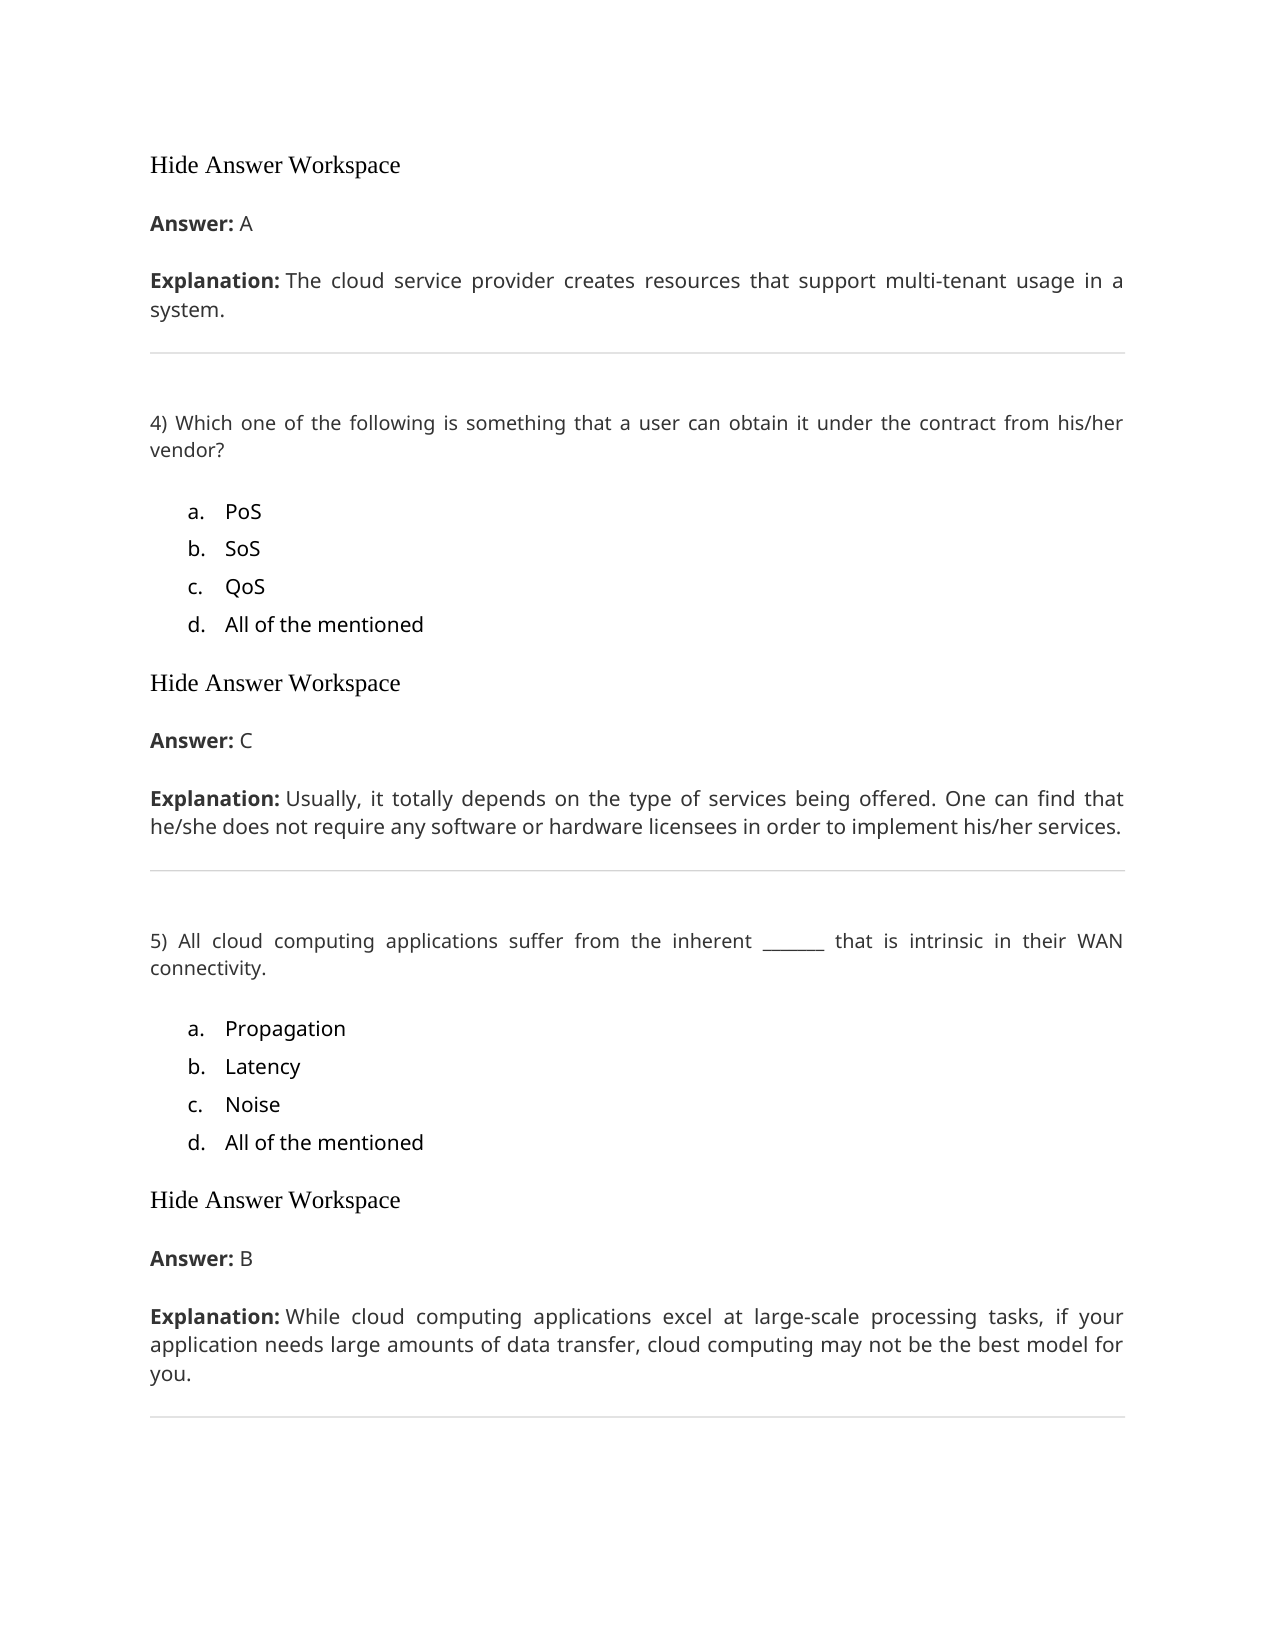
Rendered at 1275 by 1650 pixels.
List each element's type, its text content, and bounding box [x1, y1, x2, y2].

text Explanation: The cloud service provider creates resources that support multi-tenant usage in a system. [150, 266, 1125, 323]
list SoS [187, 530, 1125, 563]
text Hide Answer Workspace [150, 150, 1125, 179]
list Propagation [187, 1010, 1125, 1043]
text 5) All cloud computing applications suffer from the inherent _______ that is intrinsic in their WAN connectivity. [150, 927, 1125, 981]
list All of the mentioned [187, 606, 1125, 639]
text Hide Answer Workspace [150, 1186, 1125, 1215]
text Answer: A [150, 209, 1125, 237]
text Answer: B [150, 1244, 1125, 1273]
text Explanation: While cloud computing applications excel at large-scale processing tasks, if your application needs large amounts of data transfer, cloud computing may not be the best model for you. [150, 1302, 1125, 1387]
text Explanation: Usually, it totally depends on the type of services being offered. One can find that he/she does not require any software or hardware licensees in order to implement his/her services. [150, 784, 1125, 841]
text Answer: C [150, 726, 1125, 755]
text Hide Answer Workspace [150, 668, 1125, 697]
list Noise [187, 1086, 1125, 1119]
list PoS [187, 493, 1125, 525]
list Latency [187, 1048, 1125, 1081]
text 4) Which one of the following is something that a user can obtain it under the contract from his/her vendor? [150, 409, 1125, 463]
list All of the mentioned [187, 1124, 1125, 1156]
list QoS [187, 568, 1125, 601]
